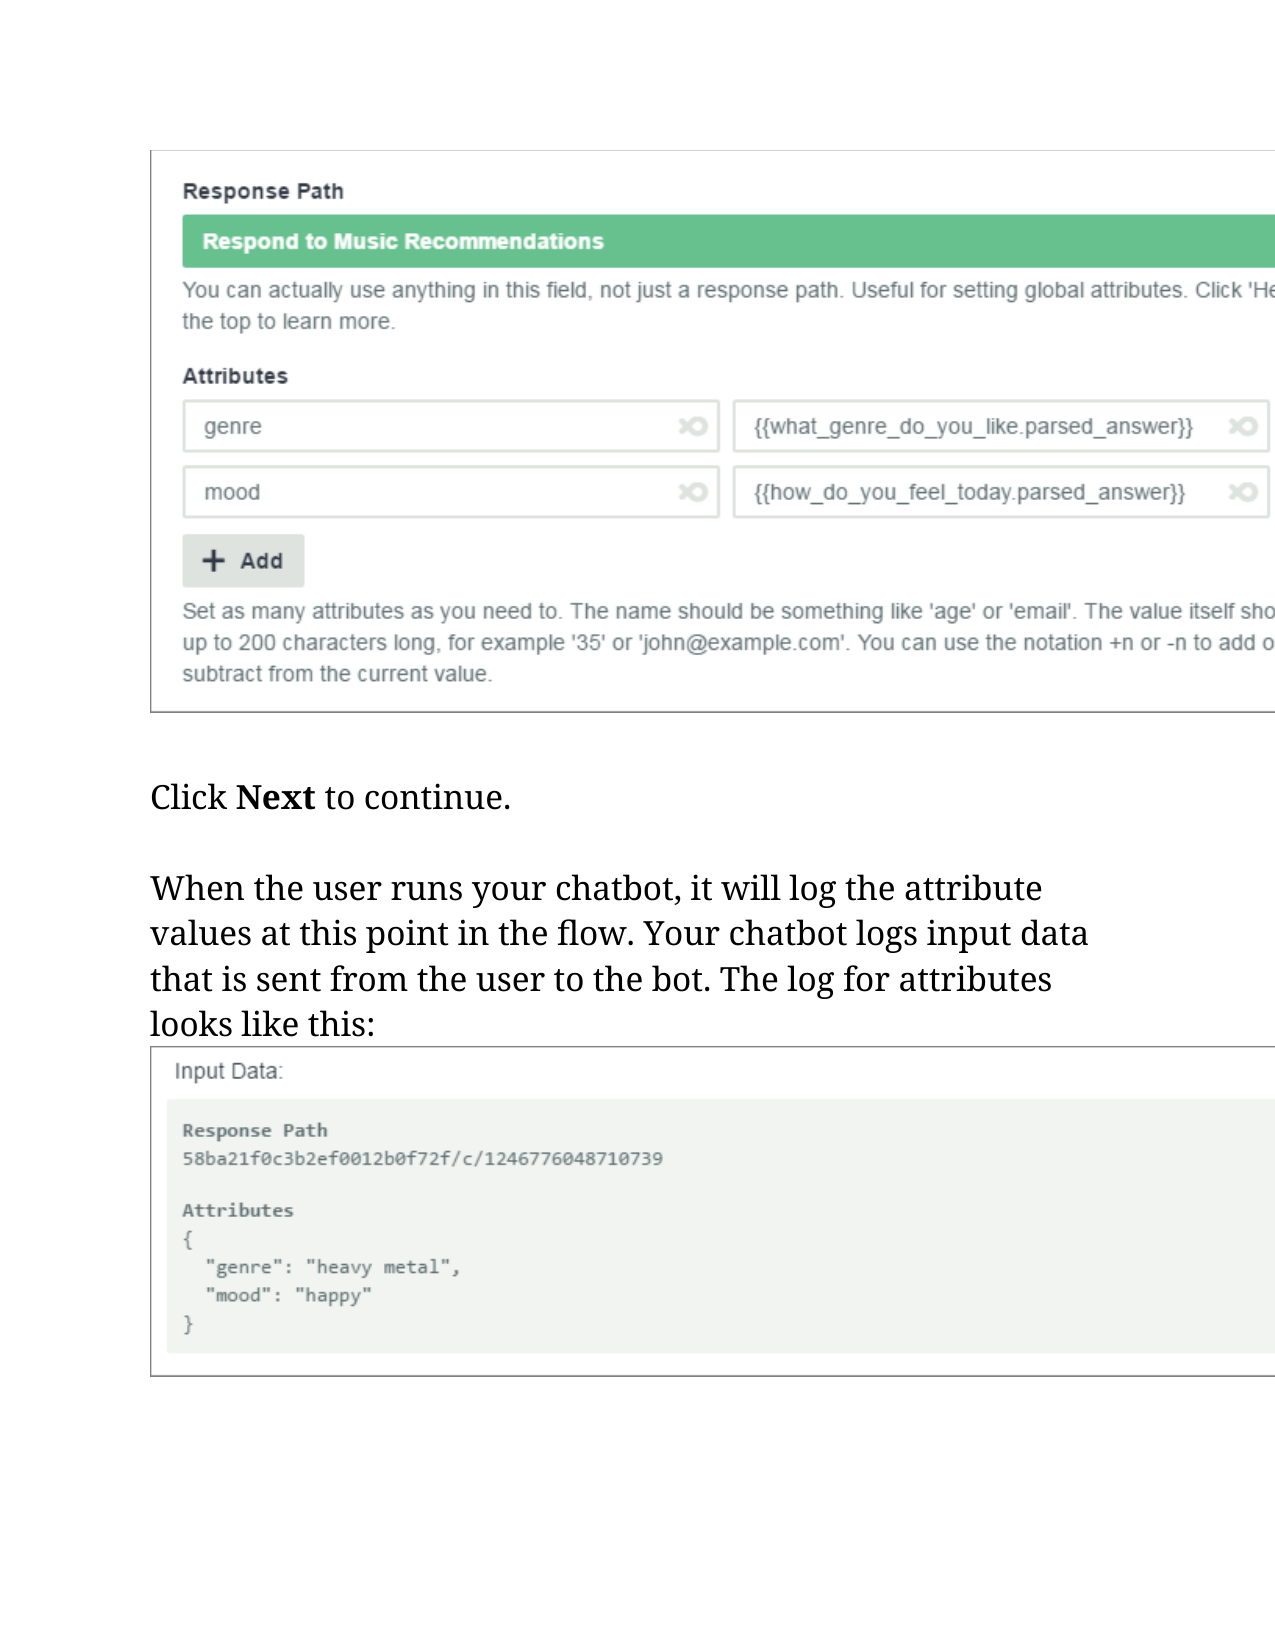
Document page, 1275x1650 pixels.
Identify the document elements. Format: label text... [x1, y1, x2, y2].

picture [150, 150, 1275, 713]
text Click Next to continue. [150, 774, 1125, 819]
picture [150, 1046, 1275, 1377]
text When the user runs your chatbot, it will log the attribute values at this point in the flow. Your chatbot logs input data that is sent from the user to the bot. The log for attributes looks like this: [150, 865, 1125, 1046]
